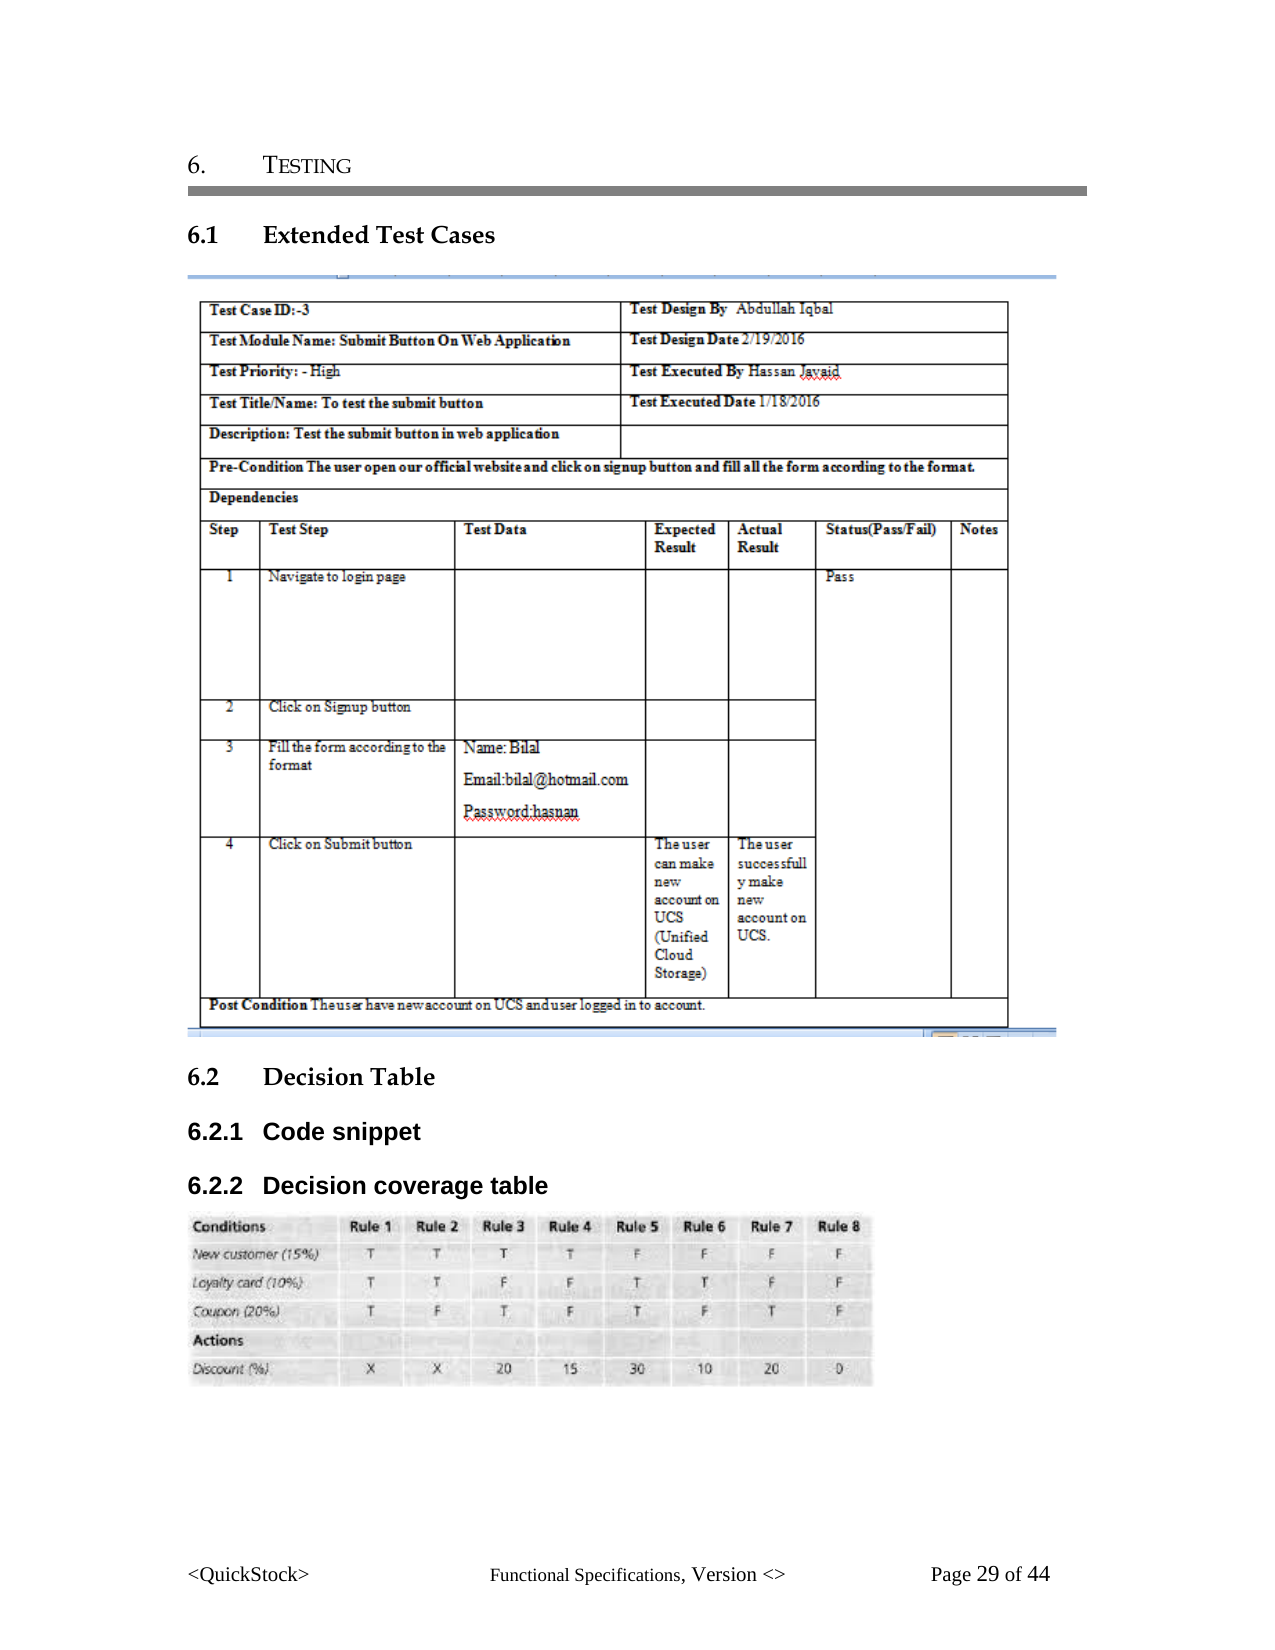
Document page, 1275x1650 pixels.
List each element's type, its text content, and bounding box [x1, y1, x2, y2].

subtitle Code snippet [187, 1117, 1087, 1146]
subtitle Decision Table [187, 1062, 1087, 1092]
picture [187, 275, 1057, 1037]
subtitle Extended Test Cases [187, 221, 1087, 251]
picture [187, 1211, 876, 1390]
subtitle Testing [187, 150, 1087, 196]
subtitle Decision coverage table [187, 1171, 1087, 1199]
